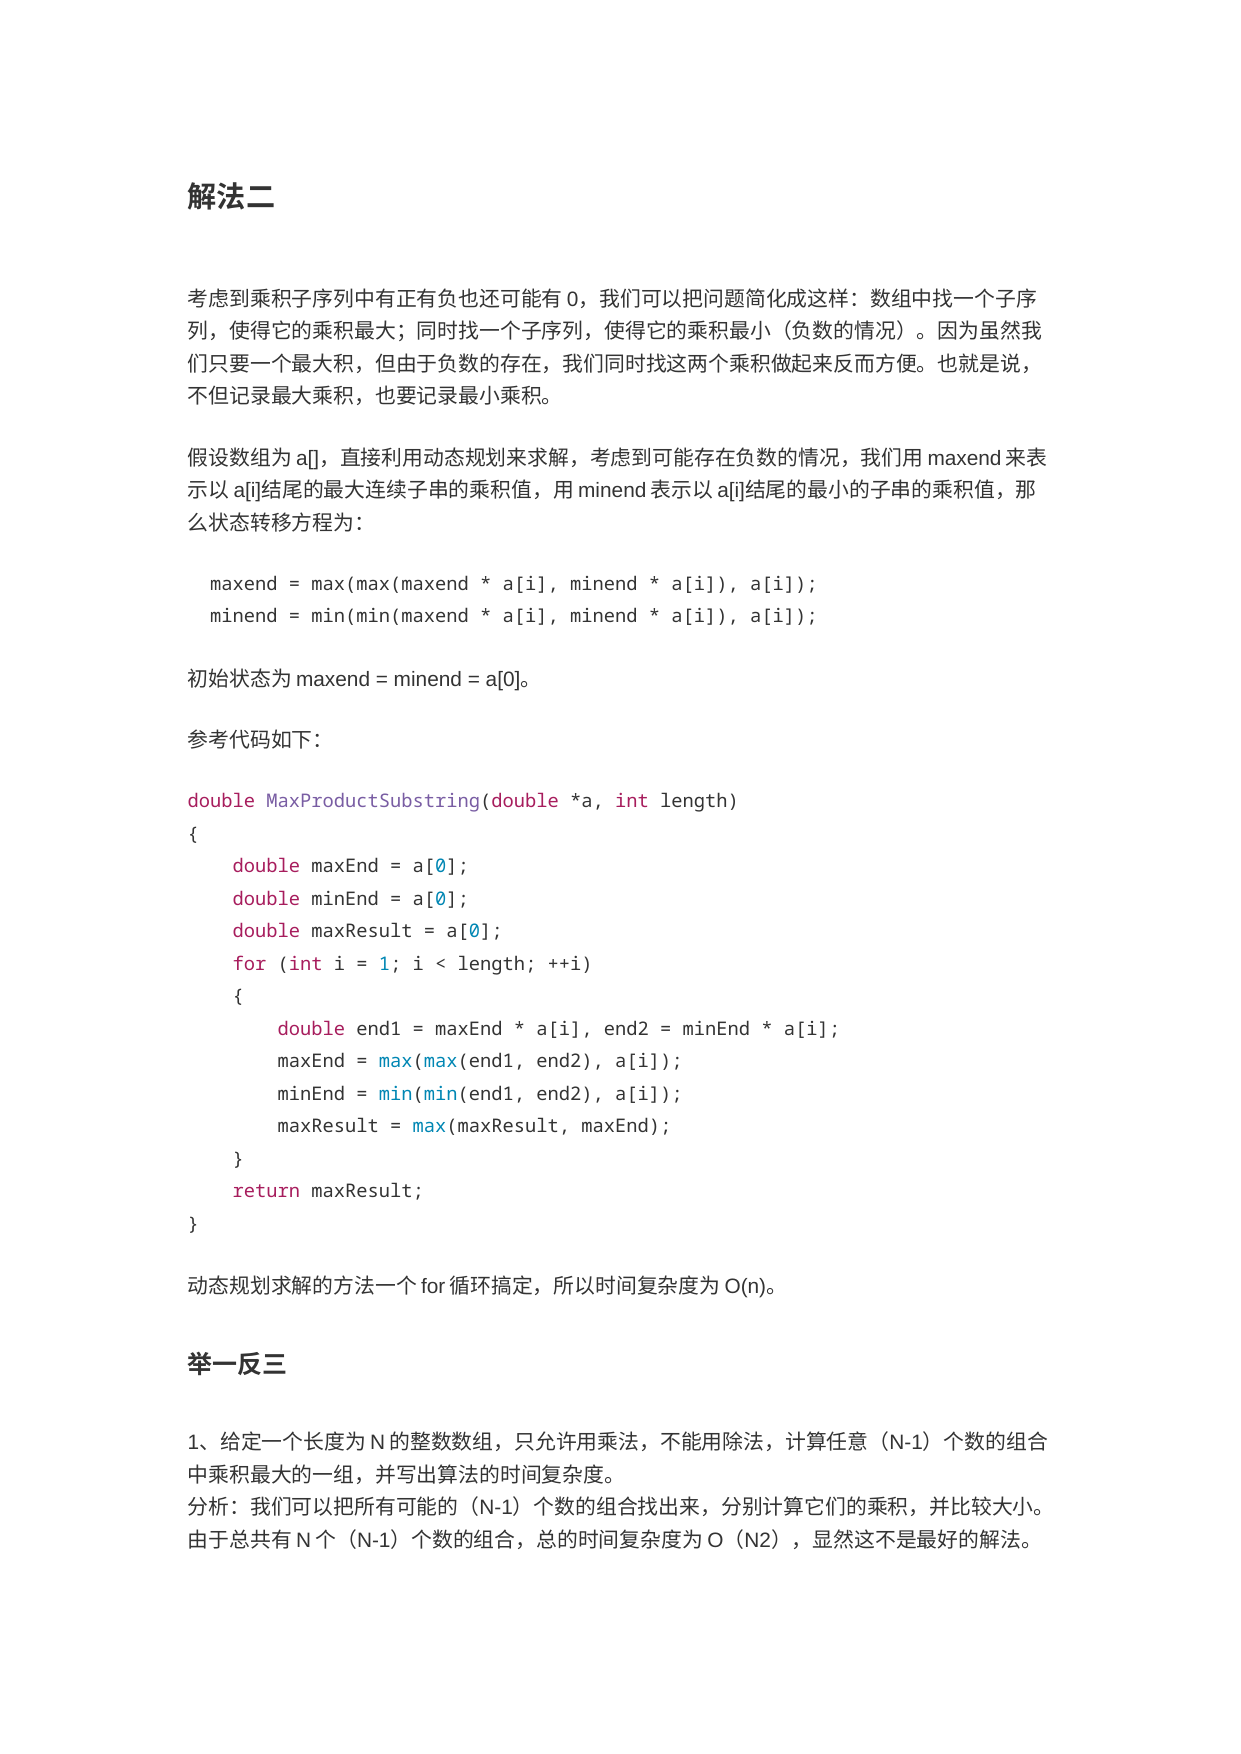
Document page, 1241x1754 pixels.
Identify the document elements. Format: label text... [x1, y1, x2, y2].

text double maxResult = a[0]; [187, 914, 1053, 947]
text minEnd = min(min(end1, end2), a[i]); [187, 1077, 1053, 1109]
text for (int i = 1; i < length; ++i) [187, 947, 1053, 979]
text double minEnd = a[0]; [187, 882, 1053, 914]
text 动态规划求解的方法一个for循环搞定，所以时间复杂度为O(n)。 [187, 1268, 1053, 1301]
text 初始状态为maxend = minend = a[0]。 [187, 661, 1053, 693]
text { [187, 817, 1053, 849]
text maxResult = max(maxResult, maxEnd); [187, 1109, 1053, 1142]
text 1、给定一个长度为N的整数数组，只允许用乘法，不能用除法，计算任意（N-1）个数的组合中乘积最大的一组，并写出算法的时间复杂度。 分析：我们可以把所有可能的（N-1）个数的组合找出来，分别计算它们的乘积，并比较大小。由于总共有N个（N-1）个数的组合，总的时间复杂度为O（N2），显然这不是最好的解法。 [187, 1424, 1053, 1554]
text double end1 = maxEnd * a[i], end2 = minEnd * a[i]; [187, 1012, 1053, 1044]
text } [187, 1207, 1053, 1239]
text maxend = max(max(maxend * a[i], minend * a[i]), a[i]); [187, 567, 1053, 599]
text maxEnd = max(max(end1, end2), a[i]); [187, 1044, 1053, 1077]
text 参考代码如下： [187, 722, 1053, 755]
text double maxEnd = a[0]; [187, 849, 1053, 882]
text 考虑到乘积子序列中有正有负也还可能有0，我们可以把问题简化成这样：数组中找一个子序列，使得它的乘积最大；同时找一个子序列，使得它的乘积最小（负数的情况）。因为虽然我们只要一个最大积，但由于负数的存在，我们同时找这两个乘积做起来反而方便。也就是说，不但记录最大乘积，也要记录最小乘积。 [187, 281, 1053, 411]
text 假设数组为a[]，直接利用动态规划来求解，考虑到可能存在负数的情况，我们用maxend来表示以a[i]结尾的最大连续子串的乘积值，用minend表示以a[i]结尾的最小的子串的乘积值，那么状态转移方程为： [187, 440, 1053, 537]
text { [187, 979, 1053, 1012]
text return maxResult; [187, 1174, 1053, 1207]
text double MaxProductSubstring(double *a, int length) [187, 784, 1053, 817]
subtitle 举一反三 [187, 1330, 1053, 1395]
text } [187, 1142, 1053, 1174]
text minend = min(min(maxend * a[i], minend * a[i]), a[i]); [187, 599, 1053, 632]
subtitle 解法二 [187, 162, 1053, 227]
